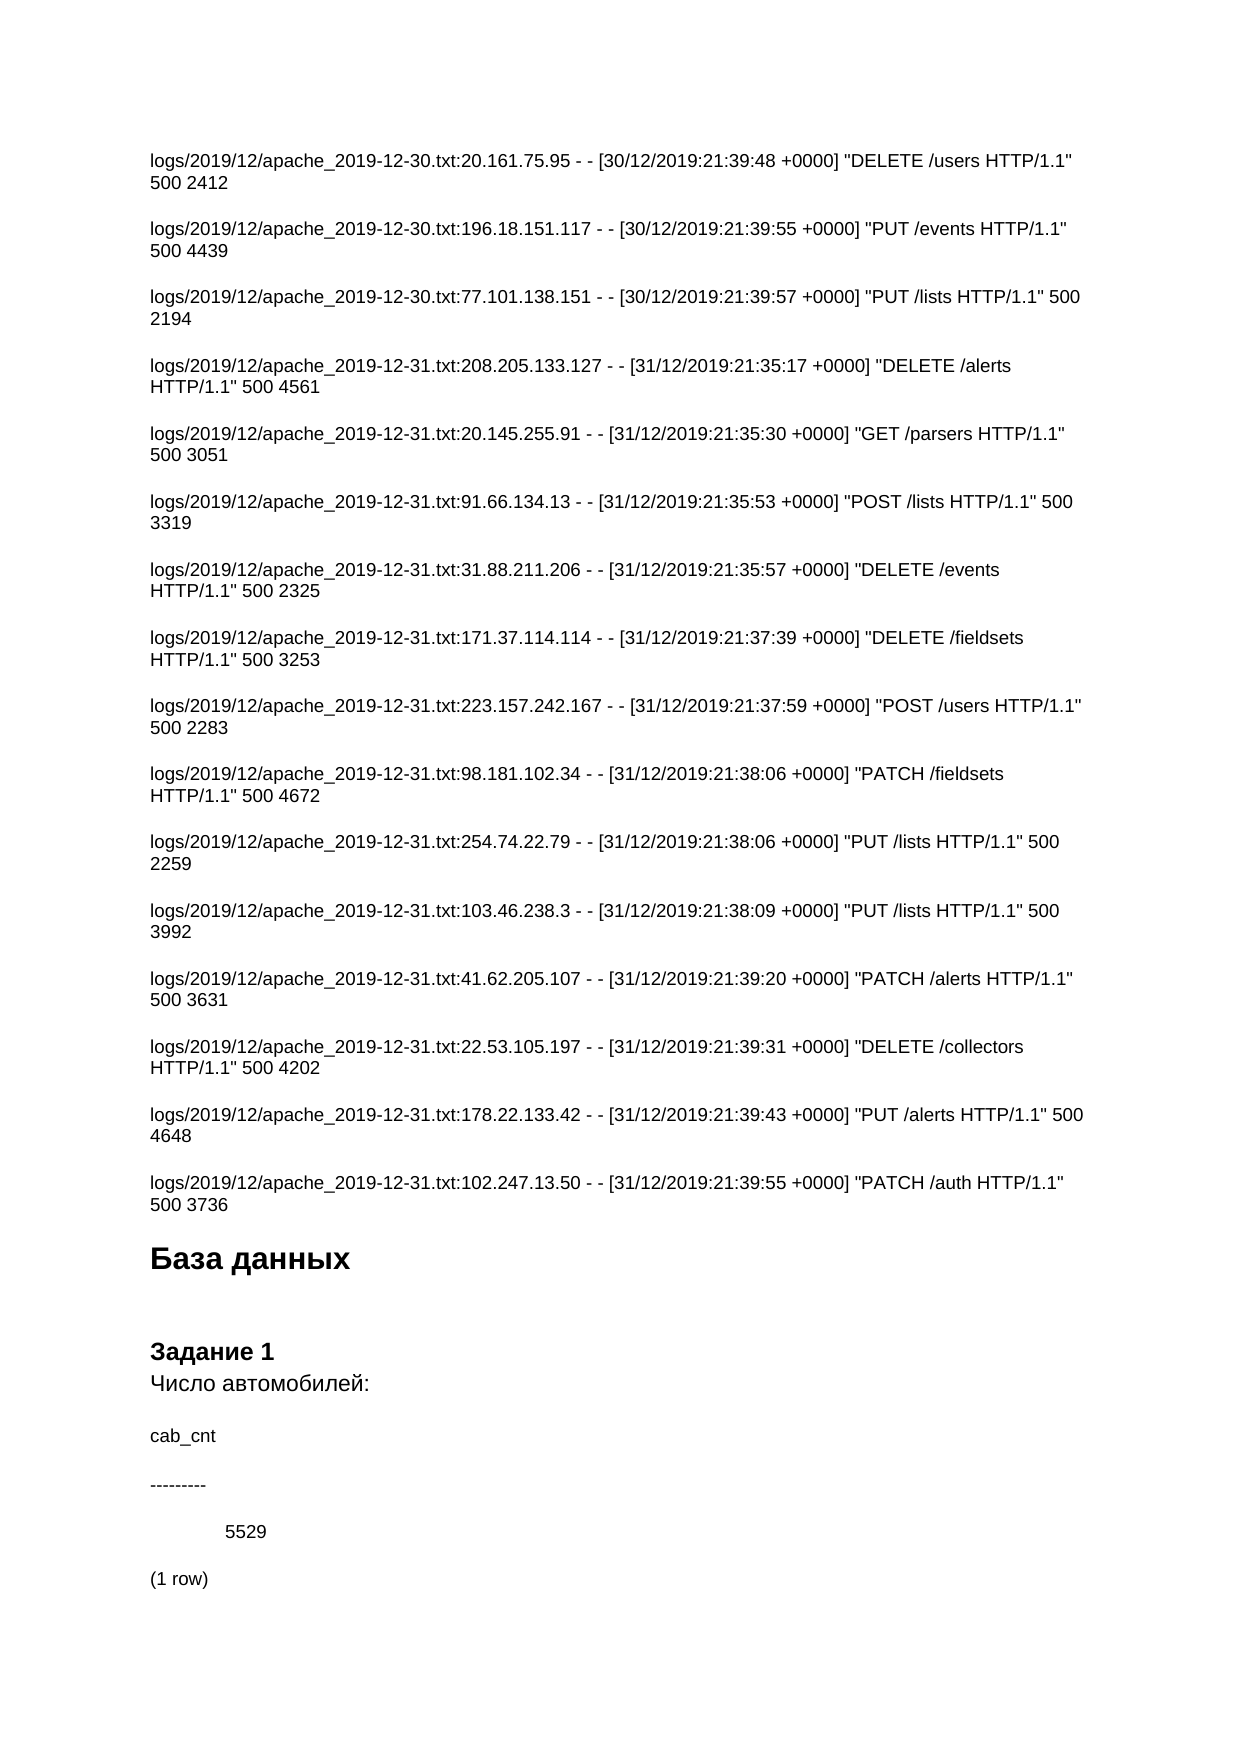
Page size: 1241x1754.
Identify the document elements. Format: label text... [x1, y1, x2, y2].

text logs/2019/12/apache_2019-12-31.txt:178.22.133.42 - - [31/12/2019:21:39:43 +0000] "PUT /alerts HTTP/1.1" 500 4648 [150, 1104, 1090, 1147]
text logs/2019/12/apache_2019-12-31.txt:208.205.133.127 - - [31/12/2019:21:35:17 +0000] "DELETE /alerts HTTP/1.1" 500 4561 [150, 354, 1090, 397]
text logs/2019/12/apache_2019-12-31.txt:171.37.114.114 - - [31/12/2019:21:37:39 +0000] "DELETE /fieldsets HTTP/1.1" 500 3253 [150, 627, 1090, 670]
text --------- [150, 1474, 1090, 1496]
text 5529 [150, 1521, 1090, 1542]
text logs/2019/12/apache_2019-12-31.txt:102.247.13.50 - - [31/12/2019:21:39:55 +0000] "PATCH /auth HTTP/1.1" 500 3736 [150, 1172, 1090, 1215]
text logs/2019/12/apache_2019-12-31.txt:98.181.102.34 - - [31/12/2019:21:38:06 +0000] "PATCH /fieldsets HTTP/1.1" 500 4672 [150, 763, 1090, 806]
subtitle Задание 1 [150, 1336, 1090, 1365]
text Число автомобилей: [150, 1369, 1090, 1396]
text logs/2019/12/apache_2019-12-31.txt:254.74.22.79 - - [31/12/2019:21:38:06 +0000] "PUT /lists HTTP/1.1" 500 2259 [150, 831, 1090, 874]
text logs/2019/12/apache_2019-12-31.txt:103.46.238.3 - - [31/12/2019:21:38:09 +0000] "PUT /lists HTTP/1.1" 500 3992 [150, 899, 1090, 942]
text logs/2019/12/apache_2019-12-31.txt:223.157.242.167 - - [31/12/2019:21:37:59 +0000] "POST /users HTTP/1.1" 500 2283 [150, 695, 1090, 738]
subtitle База данных [150, 1240, 1090, 1276]
text logs/2019/12/apache_2019-12-30.txt:20.161.75.95 - - [30/12/2019:21:39:48 +0000] "DELETE /users HTTP/1.1" 500 2412 [150, 150, 1090, 193]
text (1 row) [150, 1567, 1090, 1589]
text logs/2019/12/apache_2019-12-30.txt:77.101.138.151 - - [30/12/2019:21:39:57 +0000] "PUT /lists HTTP/1.1" 500 2194 [150, 286, 1090, 329]
text logs/2019/12/apache_2019-12-31.txt:31.88.211.206 - - [31/12/2019:21:35:57 +0000] "DELETE /events HTTP/1.1" 500 2325 [150, 559, 1090, 602]
text logs/2019/12/apache_2019-12-31.txt:41.62.205.107 - - [31/12/2019:21:39:20 +0000] "PATCH /alerts HTTP/1.1" 500 3631 [150, 967, 1090, 1011]
text logs/2019/12/apache_2019-12-31.txt:20.145.255.91 - - [31/12/2019:21:35:30 +0000] "GET /parsers HTTP/1.1" 500 3051 [150, 422, 1090, 466]
text logs/2019/12/apache_2019-12-31.txt:22.53.105.197 - - [31/12/2019:21:39:31 +0000] "DELETE /collectors HTTP/1.1" 500 4202 [150, 1036, 1090, 1079]
text logs/2019/12/apache_2019-12-30.txt:196.18.151.117 - - [30/12/2019:21:39:55 +0000] "PUT /events HTTP/1.1" 500 4439 [150, 218, 1090, 261]
text cab_cnt [150, 1424, 1090, 1446]
text logs/2019/12/apache_2019-12-31.txt:91.66.134.13 - - [31/12/2019:21:35:53 +0000] "POST /lists HTTP/1.1" 500 3319 [150, 491, 1090, 534]
